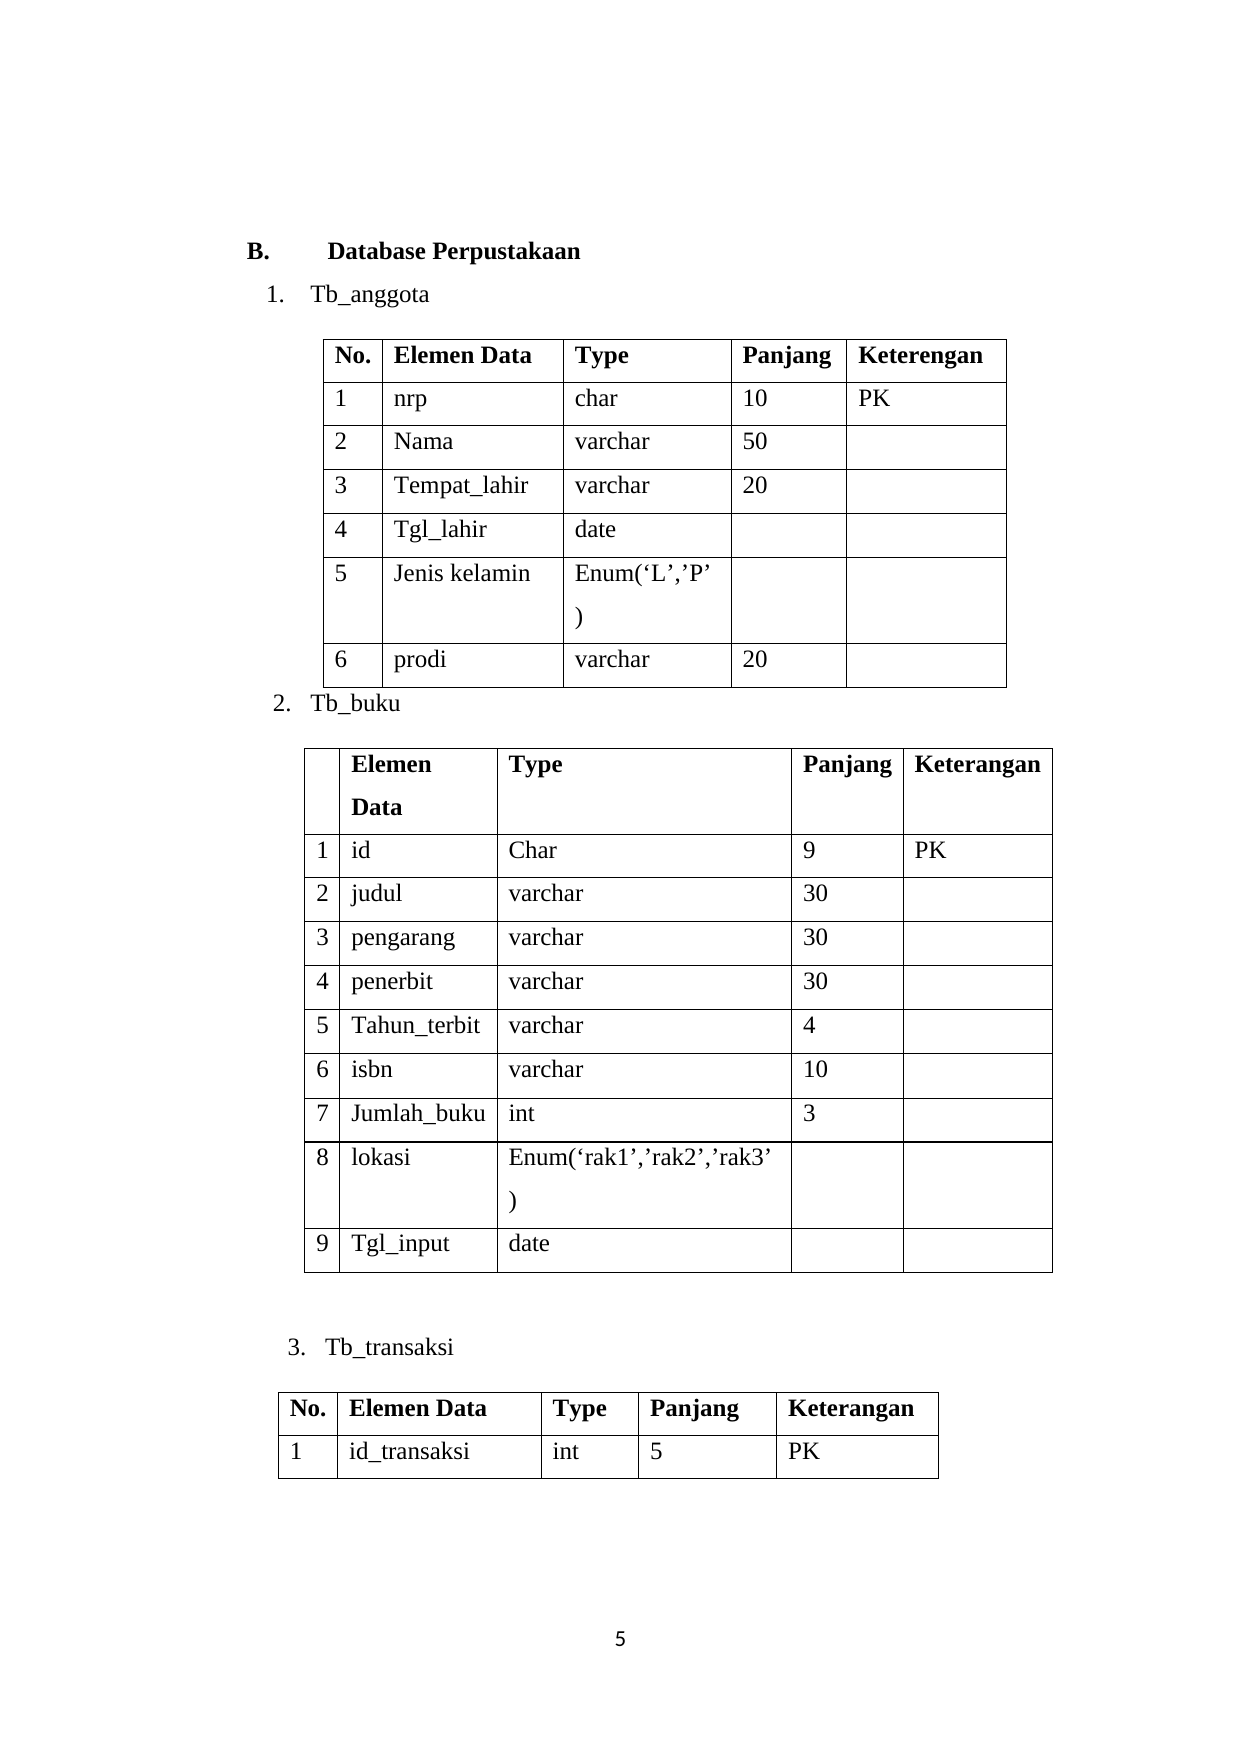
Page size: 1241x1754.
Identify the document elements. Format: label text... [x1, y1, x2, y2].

table_cell [847, 426, 1006, 469]
table_cell varchar [498, 878, 791, 921]
table_cell [904, 1010, 1052, 1053]
table_cell 6 [324, 644, 382, 687]
table_cell 9 [792, 835, 903, 877]
table_header No. [324, 340, 382, 382]
table_cell 30 [792, 966, 903, 1009]
table_cell 3 [324, 470, 382, 513]
table_cell int [542, 1436, 638, 1478]
table_cell 2 [305, 878, 339, 921]
table_cell 4 [792, 1010, 903, 1053]
table_cell [792, 1229, 903, 1272]
table_cell 20 [732, 644, 846, 687]
table_header No. [305, 749, 339, 834]
table_cell 4 [305, 966, 339, 1009]
table_cell [847, 644, 1006, 687]
table_header Panjang [732, 340, 846, 382]
table_cell 6 [305, 1054, 339, 1097]
table_cell Jumlah_buku [340, 1099, 497, 1141]
table_cell 5 [305, 1010, 339, 1053]
table_header Keterangan [904, 749, 1052, 834]
table_cell pengarang [340, 922, 497, 965]
table_cell 30 [792, 922, 903, 965]
table_cell [904, 966, 1052, 1009]
table_cell 10 [732, 383, 846, 425]
list Tb_transaksi [287, 1332, 1063, 1361]
table_cell id_transaksi [338, 1436, 541, 1478]
table_cell isbn [340, 1054, 497, 1097]
table_cell varchar [498, 966, 791, 1009]
table_cell PK [847, 383, 1006, 425]
table_cell 5 [324, 558, 382, 643]
table_cell [847, 470, 1006, 513]
table_cell PK [777, 1436, 938, 1478]
table_cell nrp [383, 383, 563, 425]
table_cell Tgl_lahir [383, 514, 563, 557]
table_header Elemen Data [383, 340, 563, 382]
table_header Type [564, 340, 731, 382]
table_cell 4 [324, 514, 382, 557]
table_header Type [498, 749, 791, 834]
list Database Perpustakaan [192, 236, 1063, 265]
table_cell int [498, 1099, 791, 1141]
table_cell [792, 1143, 903, 1227]
table_cell [904, 1143, 1052, 1227]
table_cell [904, 1054, 1052, 1097]
table_cell lokasi [340, 1143, 497, 1227]
table_cell [732, 514, 846, 557]
table_cell PK [904, 835, 1052, 877]
table_cell [732, 558, 846, 643]
table_cell Char [498, 835, 791, 877]
table_cell 8 [305, 1143, 339, 1227]
table_cell Tahun_terbit [340, 1010, 497, 1053]
table_header Elemen Data [338, 1393, 541, 1435]
table_cell 3 [792, 1099, 903, 1141]
table_cell penerbit [340, 966, 497, 1009]
table_cell 2 [324, 426, 382, 469]
table_cell id [340, 835, 497, 877]
table_cell 30 [792, 878, 903, 921]
table_cell Tempat_lahir [383, 470, 563, 513]
table_cell 5 [639, 1436, 776, 1478]
table_header No. [279, 1393, 337, 1435]
table_cell varchar [564, 470, 731, 513]
table_cell 7 [305, 1099, 339, 1141]
table_cell [904, 922, 1052, 965]
table_cell 1 [279, 1436, 337, 1478]
table_header Panjang [639, 1393, 776, 1435]
table_cell Nama [383, 426, 563, 469]
list Tb_buku [273, 688, 1063, 717]
table_cell date [564, 514, 731, 557]
table_cell varchar [498, 922, 791, 965]
table_cell varchar [564, 426, 731, 469]
table_cell judul [340, 878, 497, 921]
table_cell 50 [732, 426, 846, 469]
table_cell [847, 514, 1006, 557]
table_cell varchar [564, 644, 731, 687]
table_cell varchar [498, 1010, 791, 1053]
table_cell [904, 1099, 1052, 1141]
table_cell prodi [383, 644, 563, 687]
table_cell Tgl_input [340, 1229, 497, 1272]
table_cell [847, 558, 1006, 643]
table_cell Jenis kelamin [383, 558, 563, 643]
table_cell date [498, 1229, 791, 1272]
table_cell 10 [792, 1054, 903, 1097]
table_cell Enum(‘L’,’P’) [564, 558, 731, 643]
table_cell 1 [324, 383, 382, 425]
table_cell [904, 878, 1052, 921]
list Tb_anggota [266, 279, 1063, 308]
table_cell [904, 1229, 1052, 1272]
table_cell char [564, 383, 731, 425]
table_header Keterengan [847, 340, 1006, 382]
table_cell 3 [305, 922, 339, 965]
table_header Type [542, 1393, 638, 1435]
table_cell 20 [732, 470, 846, 513]
table_header Elemen Data [340, 749, 497, 834]
table_header Keterangan [777, 1393, 938, 1435]
table_cell 1 [305, 835, 339, 877]
table_header Panjang [792, 749, 903, 834]
table_cell varchar [498, 1054, 791, 1097]
table_cell Enum(‘rak1’,’rak2’,’rak3’) [498, 1143, 791, 1227]
table_cell 9 [305, 1229, 339, 1272]
